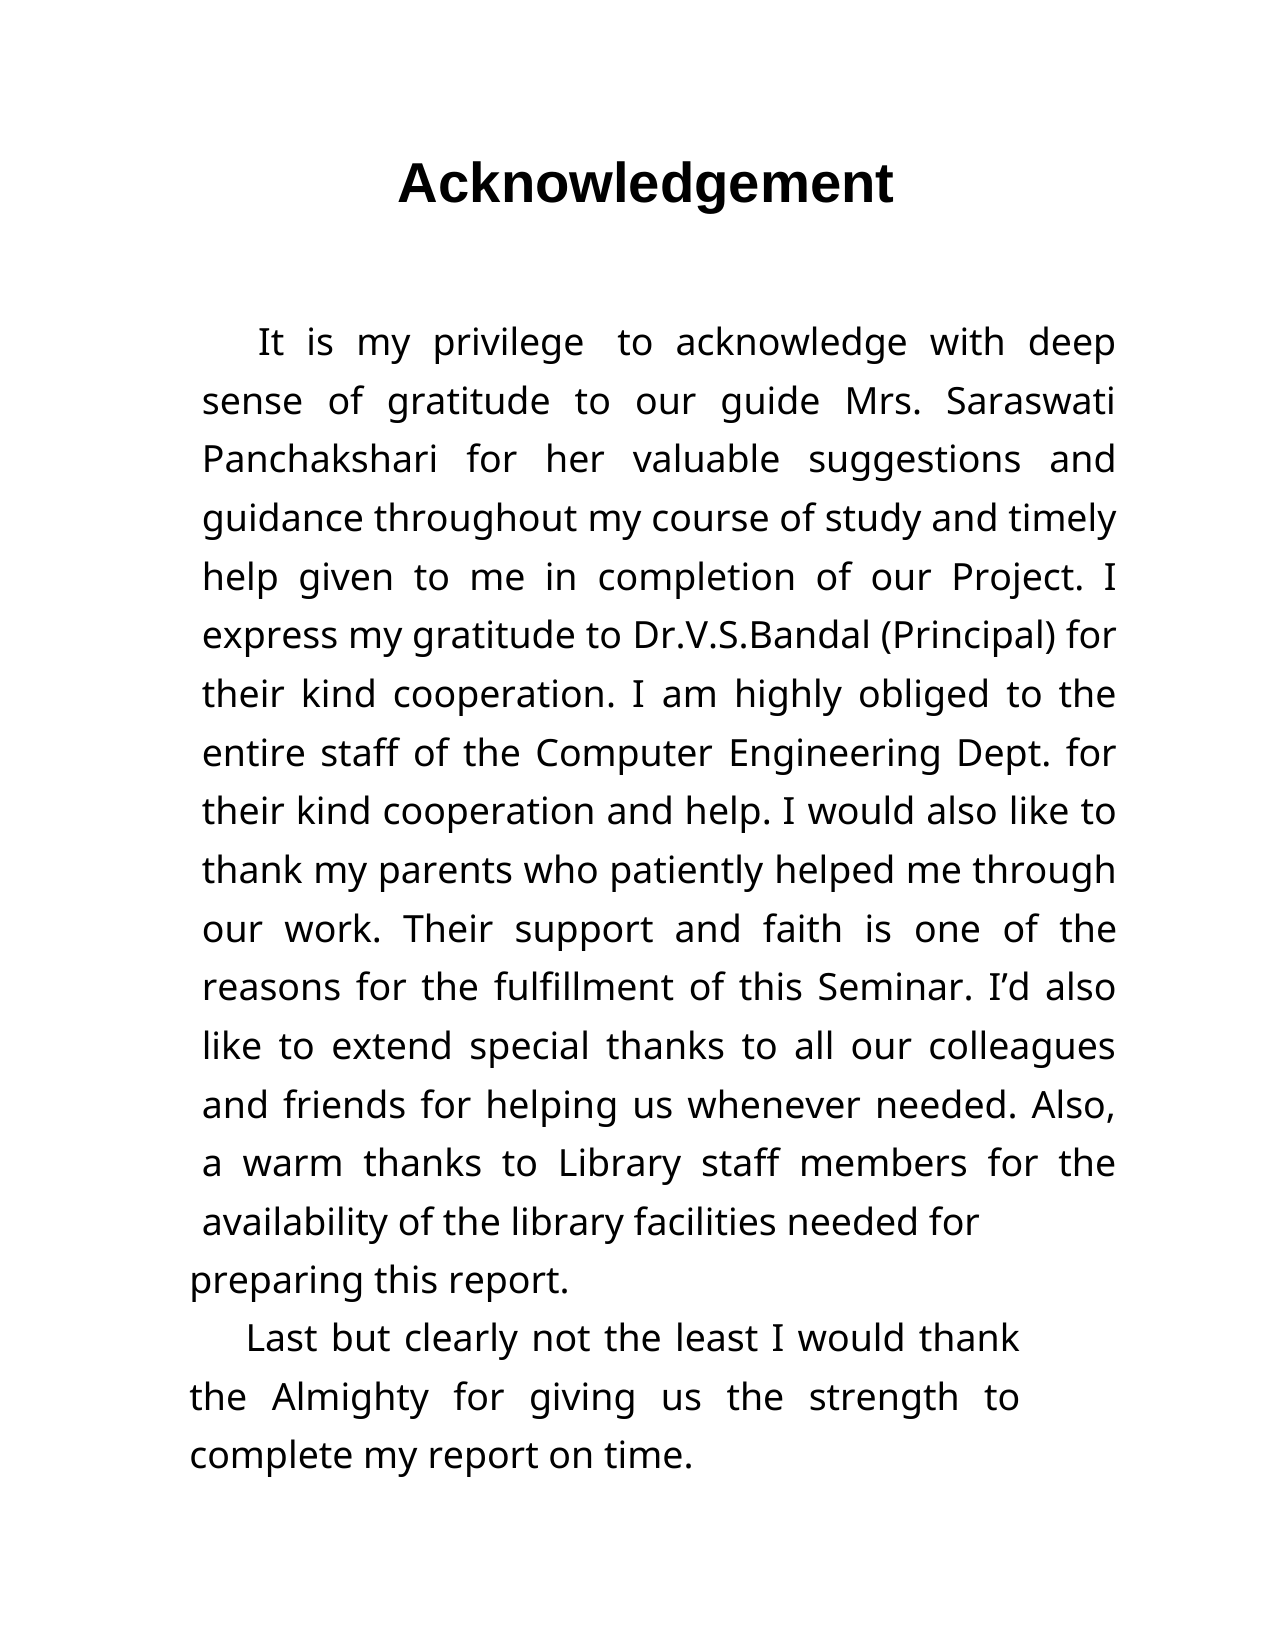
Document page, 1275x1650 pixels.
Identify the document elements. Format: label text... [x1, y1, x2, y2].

subtitle Last but clearly not the least I would thank the Almighty for giving us the strength to complete my report on time. [189, 1311, 1021, 1480]
text preparing this report. [189, 1254, 1135, 1305]
subtitle It is my privilege to acknowledge with deep sense of gratitude to our guide Mrs. Saraswati Panchakshari for her valuable suggestions and guidance throughout my course of study and timely help given to me in completion of our Project. I express my gratitude to Dr.V.S.Bandal (Principal) for their kind cooperation. I am highly obliged to the entire staff of the Computer Engineering Dept. for their kind cooperation and help. I would also like to thank my parents who patiently helped me through our work. Their support and faith is one of the reasons for the fulfillment of this Seminar. I’d also like to extend special thanks to all our colleagues and friends for helping us whenever needed. Also, a warm thanks to Library staff members for the availability of the library facilities needed for [202, 316, 1117, 1246]
subtitle Acknowledgement [157, 150, 1135, 215]
